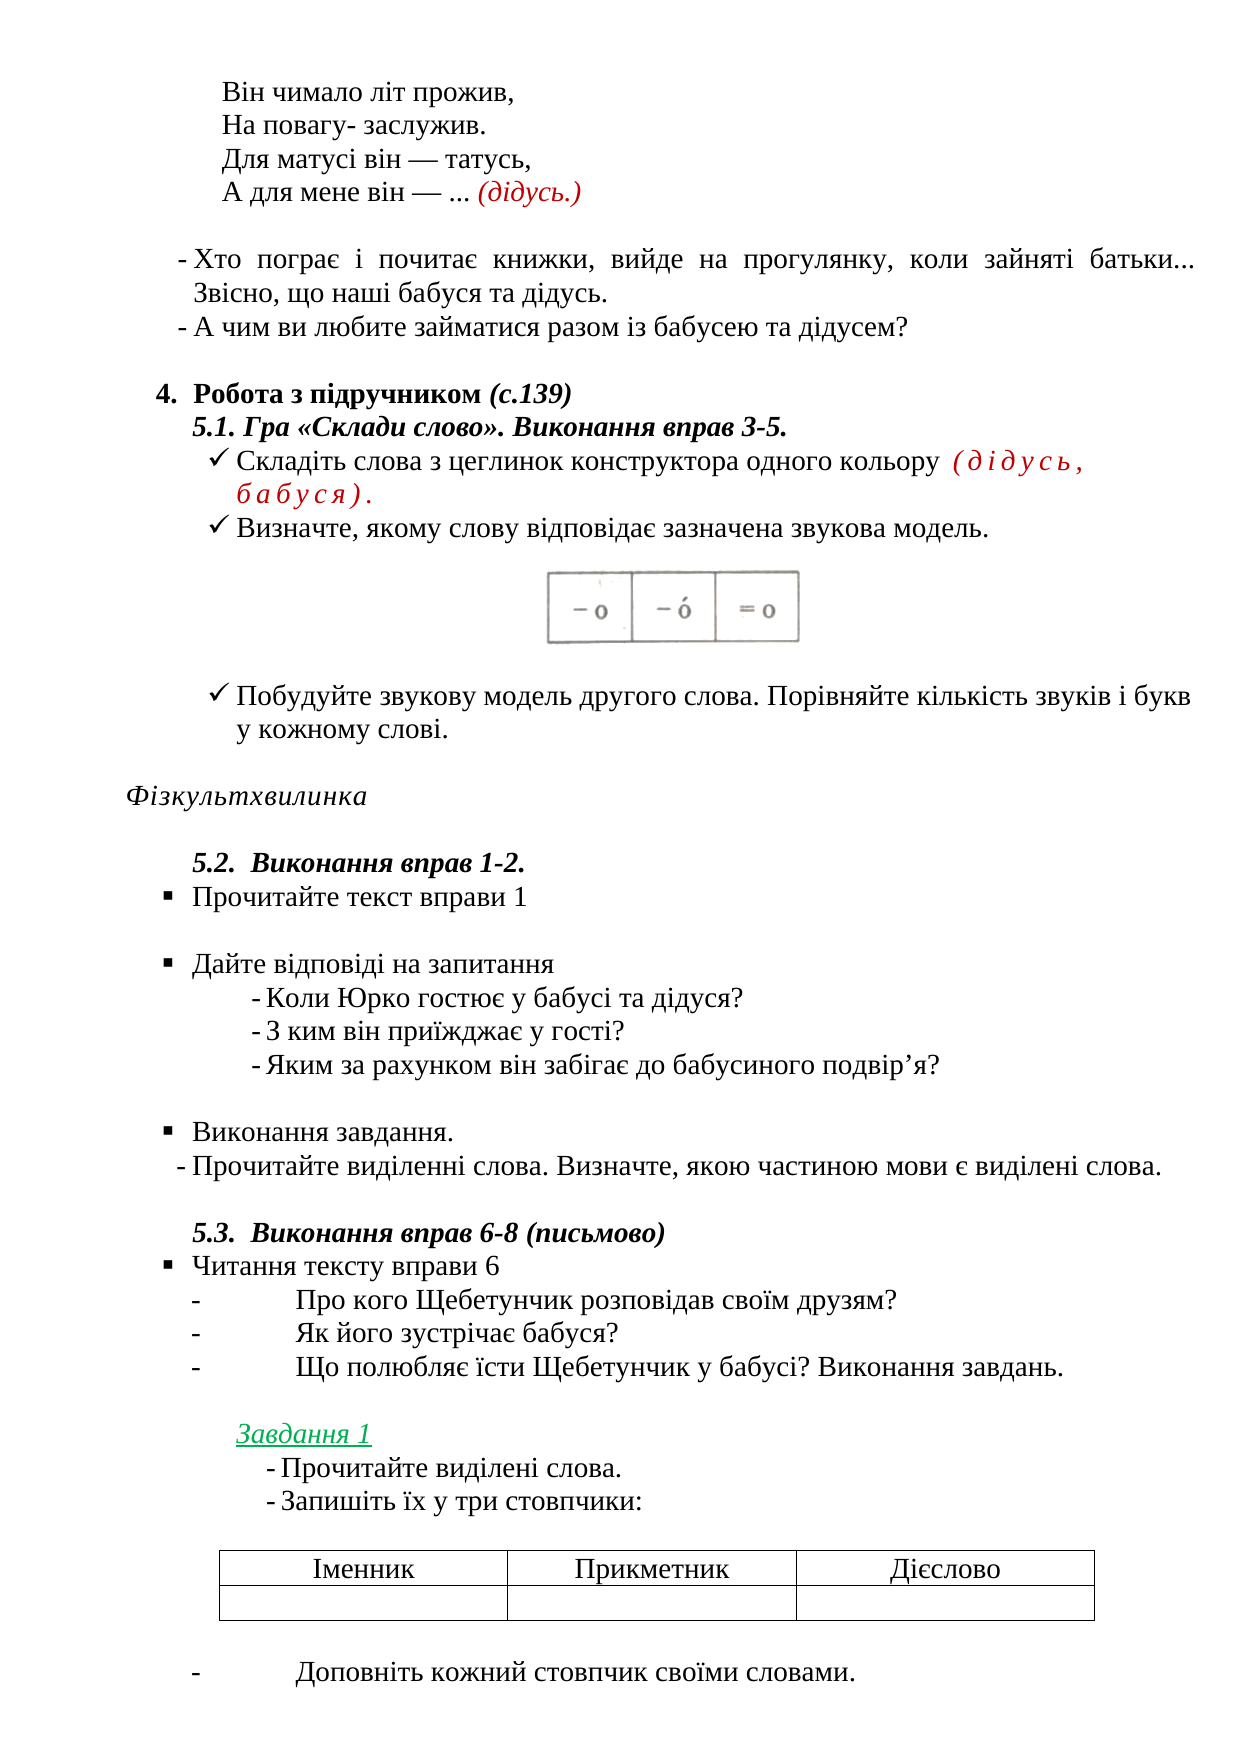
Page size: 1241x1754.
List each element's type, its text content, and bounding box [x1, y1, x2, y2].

text 5.3. Виконання вправ 6-8 (письмово) [118, 1215, 1196, 1248]
list Прочитайте виділені слова. [266, 1450, 1196, 1483]
list Побудуйте звукову модель другого слова. Порівняйте кількість звуків і букв у кожному слові. [207, 678, 1196, 745]
text Він чимало літ прожив, [118, 74, 1196, 107]
text 5.1. Гра «Склади слово». Виконання вправ 3-5. [118, 409, 1196, 443]
list Хто пограє і почитає книжки, вийде на прогулянку, коли зайняті батьки... Звісно, що наші бабуся та дідусь. [177, 242, 1196, 309]
text Фізкультхвилинка [118, 778, 1196, 812]
text Завдання 1 [118, 1416, 1196, 1450]
list З ким він приїжджає у гості? [192, 1013, 1196, 1047]
list Робота з підручником (с.139) [156, 376, 1196, 409]
text Для матусі він — татусь, [118, 141, 1196, 174]
list А чим ви любите займатися разом із бабусею та дідусем? [177, 309, 1196, 342]
list Дайте відповіді на запитання [118, 946, 1196, 980]
list Доповніть кожний стовпчик своїми словами. [118, 1654, 1196, 1688]
list Про кого Щебетунчик розповідав своїм друзям? [118, 1282, 1196, 1316]
list Коли Юрко гостює у бабусі та дідуся? [192, 980, 1196, 1013]
table_cell [508, 1586, 796, 1620]
list Читання тексту вправи 6 [118, 1248, 1196, 1282]
text 5.2. Виконання вправ 1-2. [118, 846, 1196, 879]
list Визначте, якому слову відповідає зазначена звукова модель. [207, 510, 1196, 544]
table_header Прикметник [508, 1551, 796, 1585]
list Прочитайте текст вправи 1 [118, 879, 1196, 913]
picture [545, 569, 804, 648]
table_header Дієслово [797, 1551, 1094, 1585]
text На повагу- заслужив. [118, 107, 1196, 141]
list Що полюбляє їсти Щебетунчик у бабусі? Виконання завдань. [118, 1349, 1196, 1383]
list Як його зустрічає бабуся? [118, 1316, 1196, 1349]
table_cell [220, 1586, 507, 1620]
list Яким за рахунком він забігає до бабусиного подвір’я? [192, 1047, 1196, 1081]
table_header Іменник [220, 1551, 507, 1585]
list Прочитайте виділенні слова. Визначте, якою частиною мови є виділені слова. [118, 1148, 1196, 1181]
list Запишіть їх у три стовпчики: [266, 1483, 1196, 1517]
list Виконання завдання. [118, 1114, 1196, 1148]
text А для мене він — ... (дідусь.) [118, 174, 1196, 208]
list Складіть слова з цеглинок конструктора одного кольору (дідусь, бабуся). [207, 443, 1196, 510]
table_cell [797, 1586, 1094, 1620]
